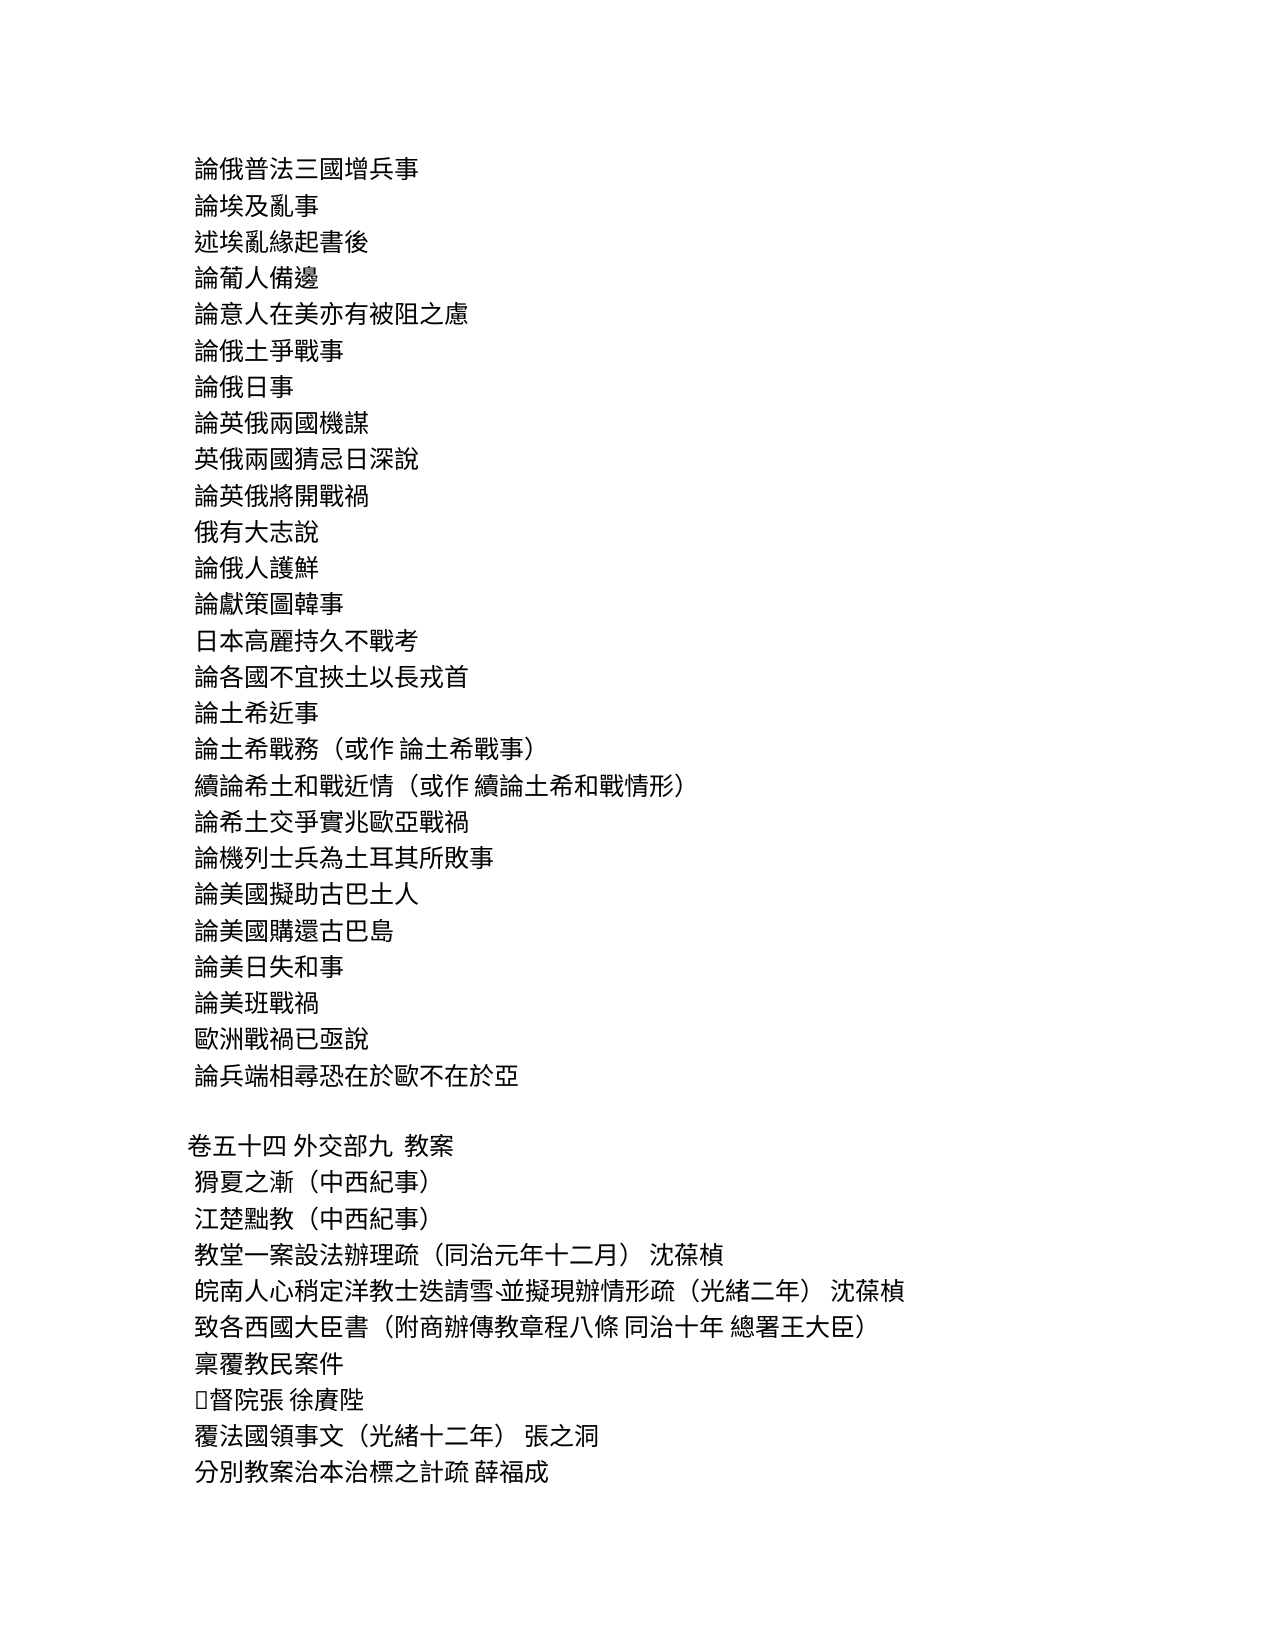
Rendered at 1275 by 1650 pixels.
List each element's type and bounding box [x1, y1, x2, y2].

text [187, 150, 1087, 1489]
